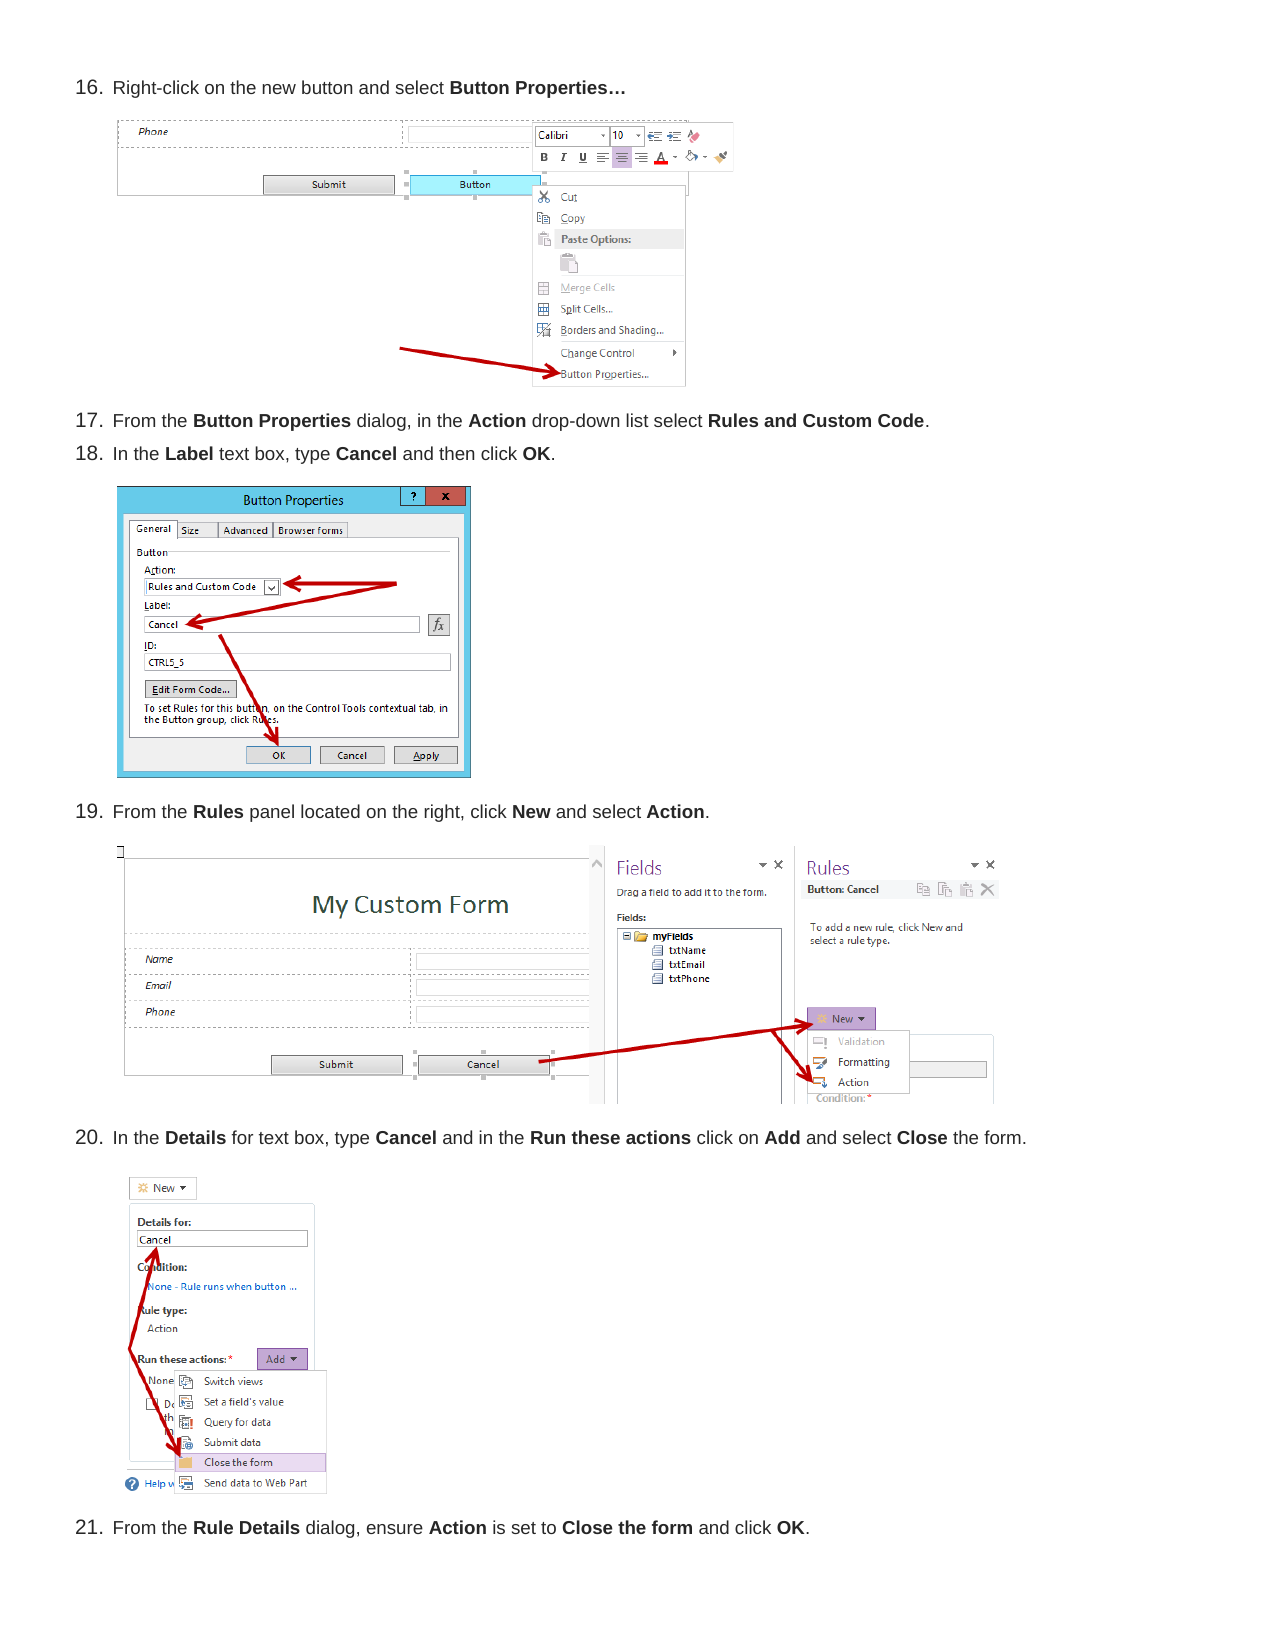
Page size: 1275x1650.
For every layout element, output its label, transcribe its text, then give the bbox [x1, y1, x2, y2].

picture [117, 120, 734, 387]
picture [117, 486, 471, 778]
picture [117, 845, 1002, 1104]
text In the Label text box, type Cancel and then click OK. [75, 441, 1200, 464]
text Right-click on the new button and select Button Properties… [75, 75, 1200, 99]
picture [117, 1170, 327, 1494]
text From the Button Properties dialog, in the Action drop-down list select Rules and Custom Code. [75, 408, 1200, 432]
text From the Rules panel located on the right, click New and select Action. [75, 799, 1200, 823]
text In the Details for text box, type Cancel and in the Run these actions click on Add and select Close the form. [75, 1125, 1200, 1149]
text From the Rule Details dialog, ensure Action is set to Close the form and click OK. [75, 1515, 1200, 1539]
